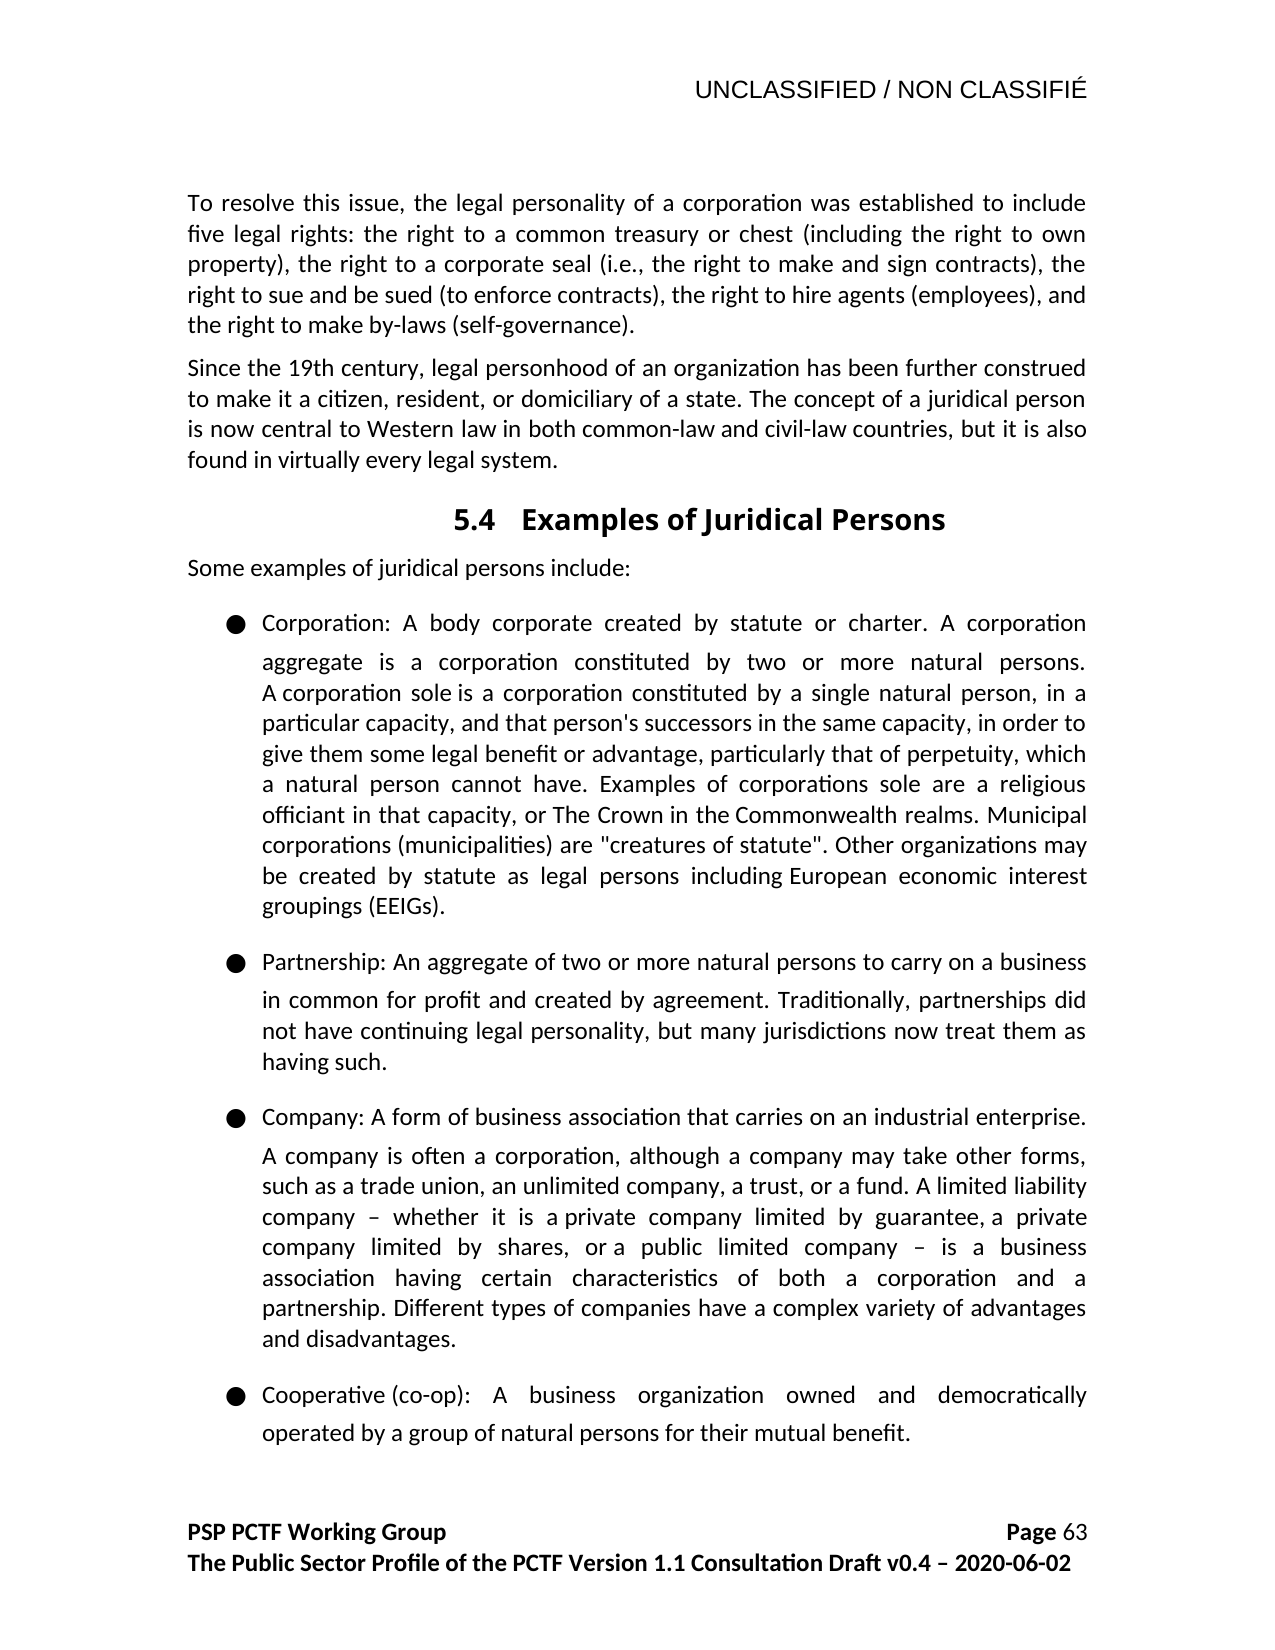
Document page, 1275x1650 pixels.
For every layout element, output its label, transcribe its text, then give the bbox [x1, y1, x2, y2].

list Cooperative (co-op): A business organization owned and democratically operated by a group of natural persons for their mutual benefit. [225, 1366, 1087, 1448]
text To resolve this issue, the legal personality of a corporation was established to include five legal rights: the right to a common treasury or chest (including the right to own property), the right to a corporate seal (i.e., the right to make and sign contracts), the right to sue and be sued (to enforce contracts), the right to hire agents (employees), and the right to make by-laws (self-governance). [187, 187, 1087, 340]
text Some examples of juridical persons include: [187, 552, 1087, 582]
text Since the 19th century, legal personhood of an organization has been further construed to make it a citizen, resident, or domiciliary of a state. The concept of a juridical person is now central to Western law in both common-law and civil-law countries, but it is also found in virtually every legal system. [187, 353, 1087, 475]
list Corporation: A body corporate created by statute or charter. A corporation aggregate is a corporation constituted by two or more natural persons. A corporation sole is a corporation constituted by a single natural person, in a particular capacity, and that person's successors in the same capacity, in order to give them some legal benefit or advantage, particularly that of perpetuity, which a natural person cannot have. Examples of corporations sole are a religious officiant in that capacity, or The Crown in the Commonwealth realms. Municipal corporations (municipalities) are "creatures of statute". Other organizations may be created by statute as legal persons including European economic interest groupings (EEIGs). [225, 595, 1087, 921]
list Company: A form of business association that carries on an industrial enterprise. A company is often a corporation, although a company may take other forms, such as a trade union, an unlimited company, a trust, or a fund. A limited liability company – whether it is a private company limited by guarantee, a private company limited by shares, or a public limited company – is a business association having certain characteristics of both a corporation and a partnership. Different types of companies have a complex variety of advantages and disadvantages. [225, 1089, 1087, 1353]
list Partnership: An aggregate of two or more natural persons to carry on a business in common for profit and created by agreement. Traditionally, partnerships did not have continuing legal personality, but many jurisdictions now treat them as having such. [225, 933, 1087, 1076]
subtitle Examples of Juridical Persons [453, 500, 1087, 539]
